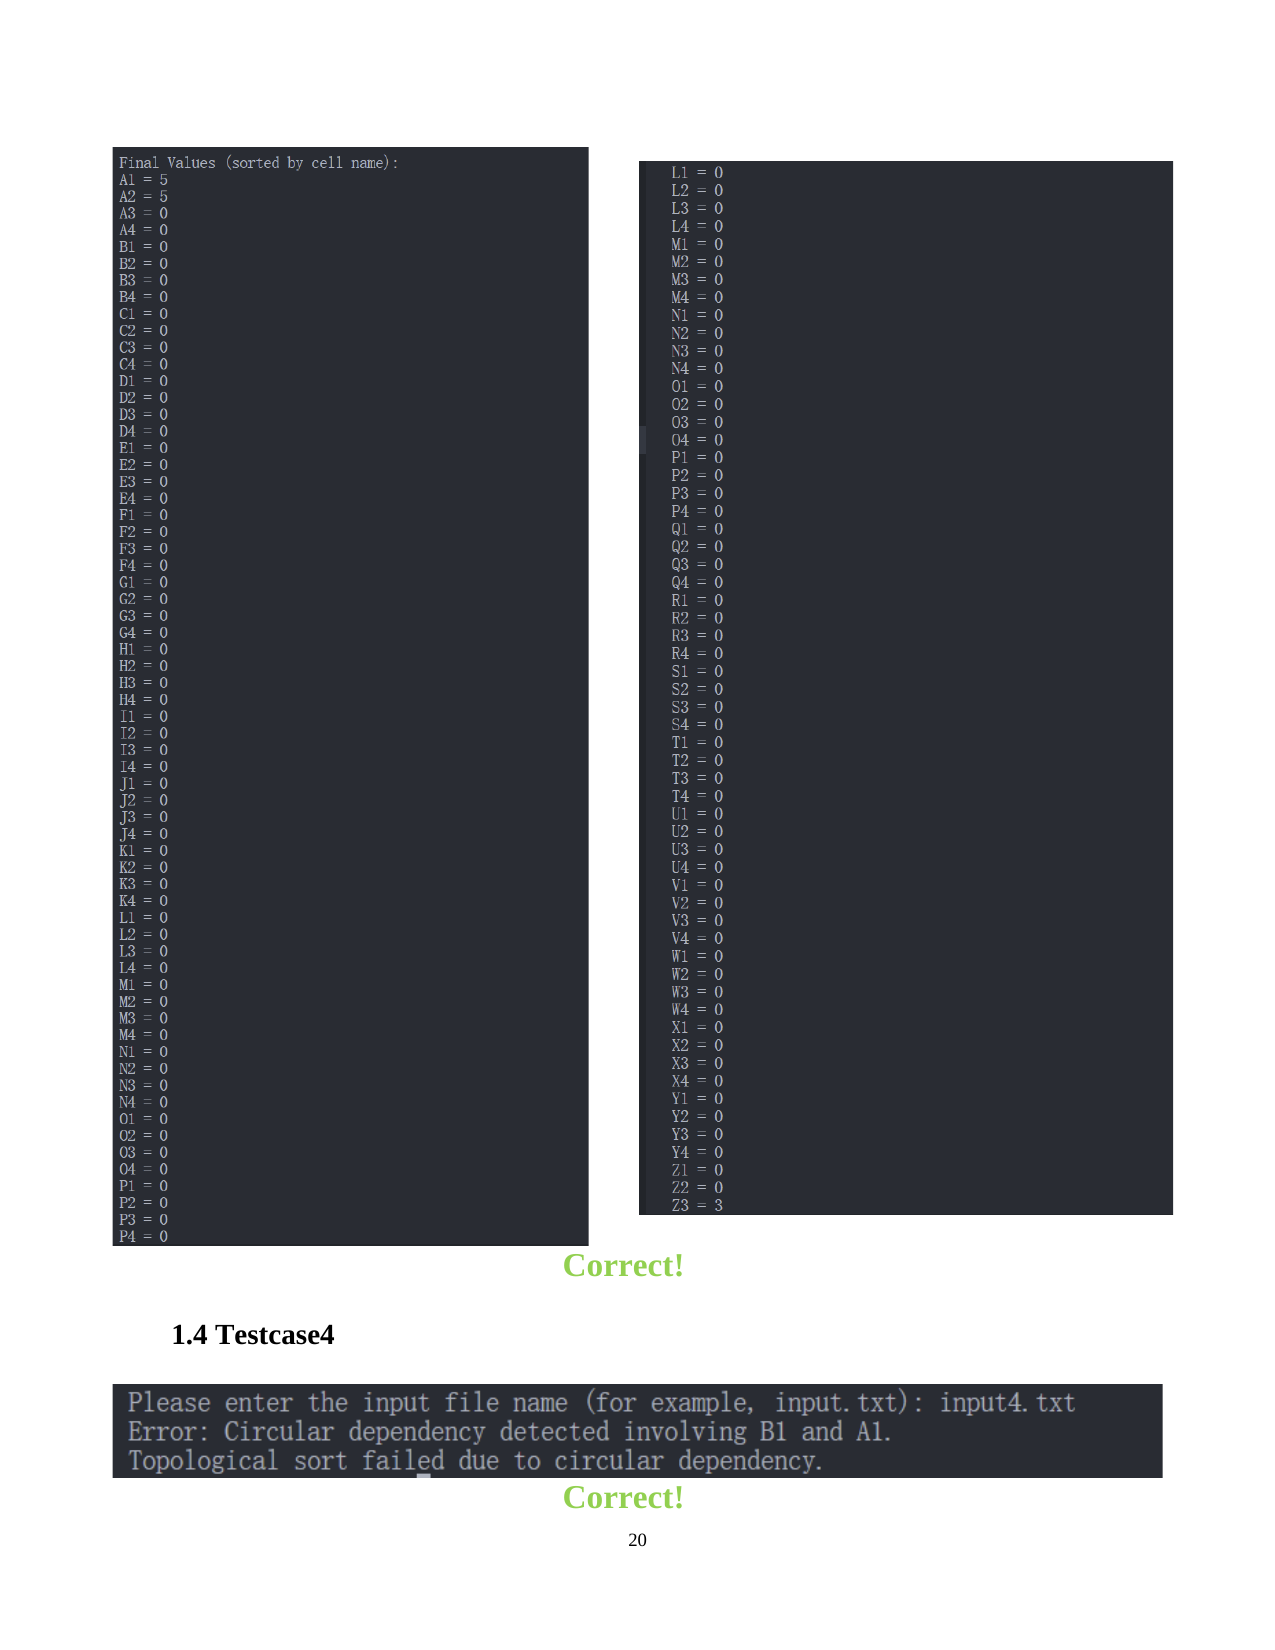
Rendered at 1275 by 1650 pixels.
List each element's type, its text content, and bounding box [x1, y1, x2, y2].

picture [112, 1384, 1163, 1478]
picture [112, 147, 589, 1246]
list Correct! [525, 1245, 1162, 1283]
text 1.4 Testcase4 [112, 1317, 1162, 1351]
list Correct! [525, 1478, 1162, 1516]
picture [639, 161, 1174, 1215]
